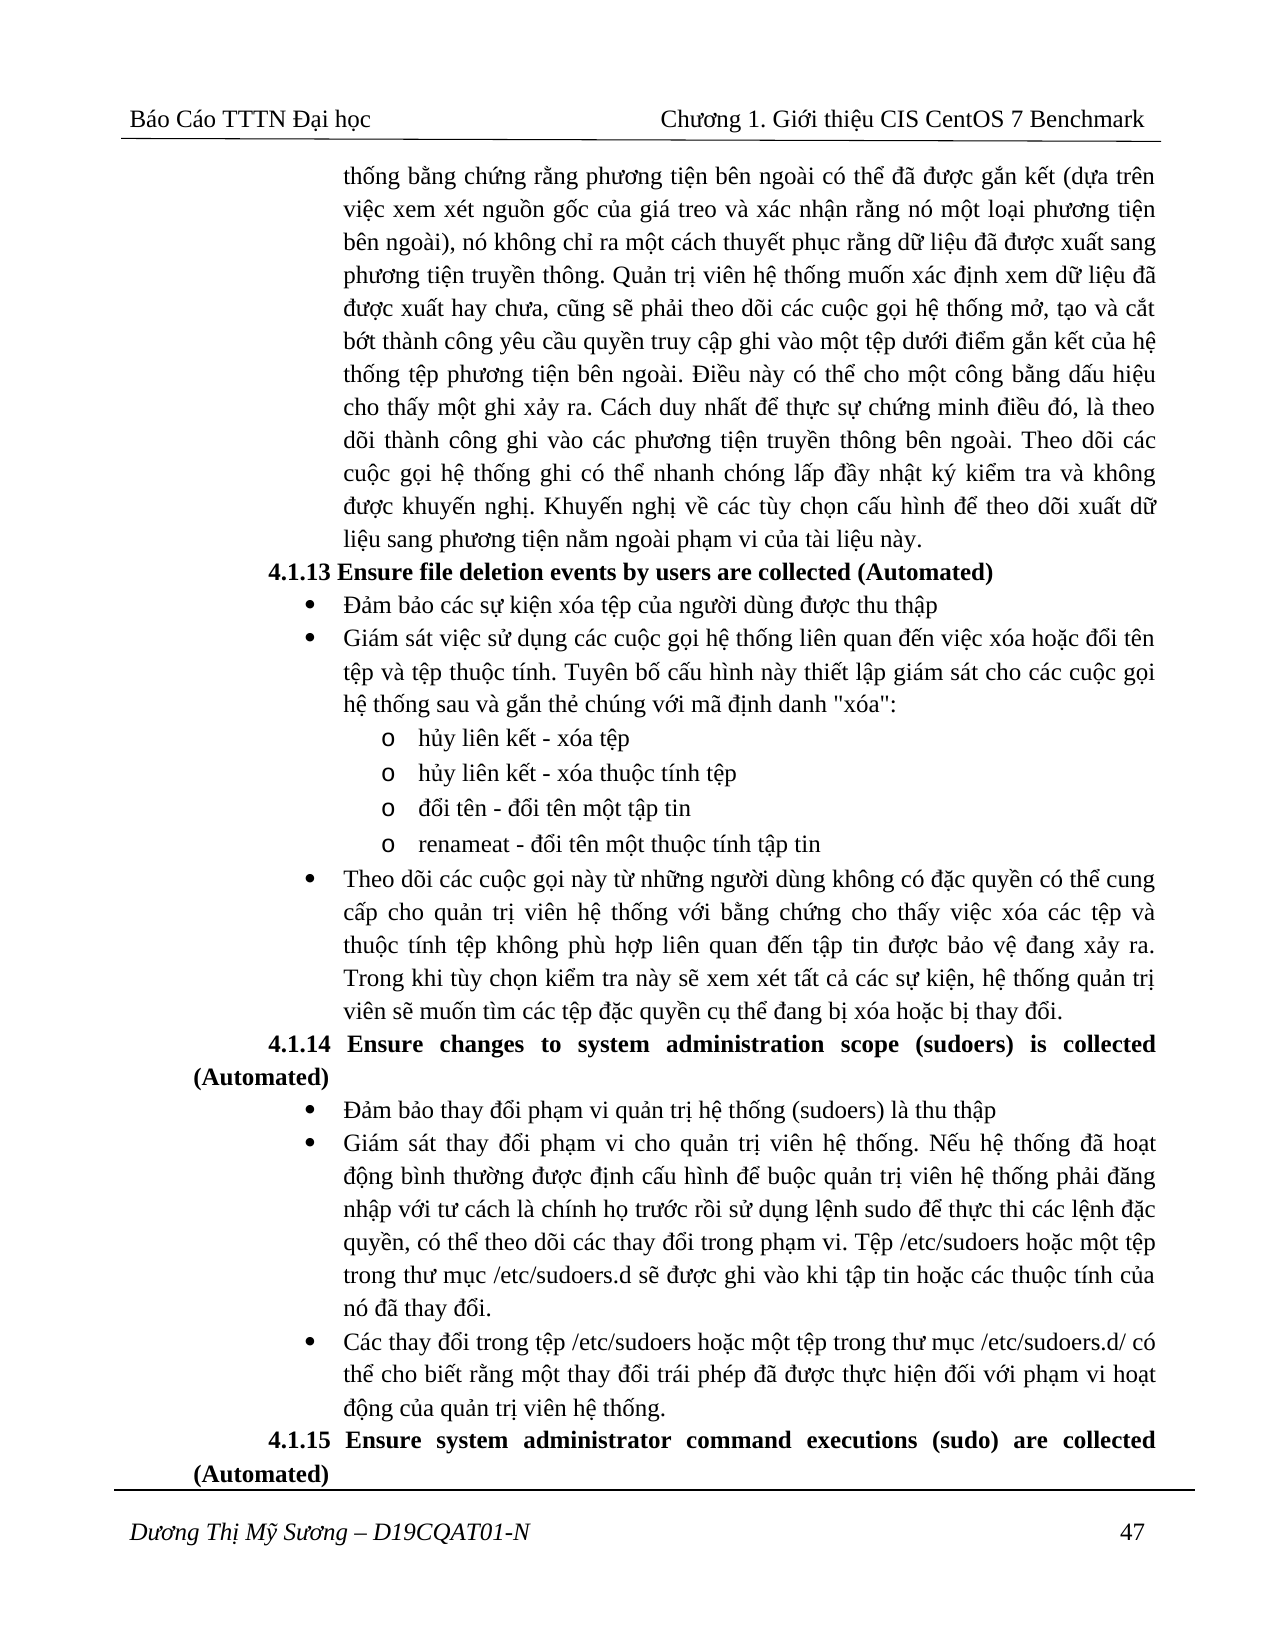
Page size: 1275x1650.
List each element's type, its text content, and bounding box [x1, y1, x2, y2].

list renameat - đổi tên một thuộc tính tập tin [381, 829, 1157, 860]
list hủy liên kết - xóa thuộc tính tệp [381, 758, 1157, 789]
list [306, 161, 1157, 553]
text 4.1.15 Ensure system administrator command executions (sudo) are collected (Automated) [193, 1426, 1157, 1487]
list Giám sát việc sử dụng các cuộc gọi hệ thống liên quan đến việc xóa hoặc đổi tên tệp và tệp thuộc tính. Tuyên bố cấu hình này thiết lập giám sát cho các cuộc gọi hệ thống sau và gắn thẻ chúng với mã định danh "xóa": [306, 623, 1157, 718]
list đổi tên - đổi tên một tập tin [381, 793, 1157, 824]
list hủy liên kết - xóa tệp [381, 723, 1157, 753]
text 4.1.13 Ensure file deletion events by users are collected (Automated) [193, 557, 1157, 586]
list Đảm bảo thay đổi phạm vi quản trị hệ thống (sudoers) là thu thập [306, 1095, 1157, 1124]
list Đảm bảo các sự kiện xóa tệp của người dùng được thu thập [306, 591, 1157, 619]
list Các thay đổi trong tệp /etc/sudoers hoặc một tệp trong thư mục /etc/sudoers.d/ có thể cho biết rằng một thay đổi trái phép đã được thực hiện đối với phạm vi hoạt động của quản trị viên hệ thống. [306, 1327, 1157, 1421]
list Giám sát thay đổi phạm vi cho quản trị viên hệ thống. Nếu hệ thống đã hoạt động bình thường được định cấu hình để buộc quản trị viên hệ thống phải đăng nhập với tư cách là chính họ trước rồi sử dụng lệnh sudo để thực thi các lệnh đặc quyền, có thể theo dõi các thay đổi trong phạm vi. Tệp /etc/sudoers hoặc một tệp trong thư mục /etc/sudoers.d sẽ được ghi vào khi tập tin hoặc các thuộc tính của nó đã thay đổi. [306, 1128, 1157, 1322]
text 4.1.14 Ensure changes to system administration scope (sudoers) is collected (Automated) [193, 1029, 1157, 1091]
list Theo dõi các cuộc gọi này từ những người dùng không có đặc quyền có thể cung cấp cho quản trị viên hệ thống với bằng chứng cho thấy việc xóa các tệp và thuộc tính tệp không phù hợp liên quan đến tập tin được bảo vệ đang xảy ra. Trong khi tùy chọn kiểm tra này sẽ xem xét tất cả các sự kiện, hệ thống quản trị viên sẽ muốn tìm các tệp đặc quyền cụ thể đang bị xóa hoặc bị thay đổi. [306, 864, 1157, 1025]
